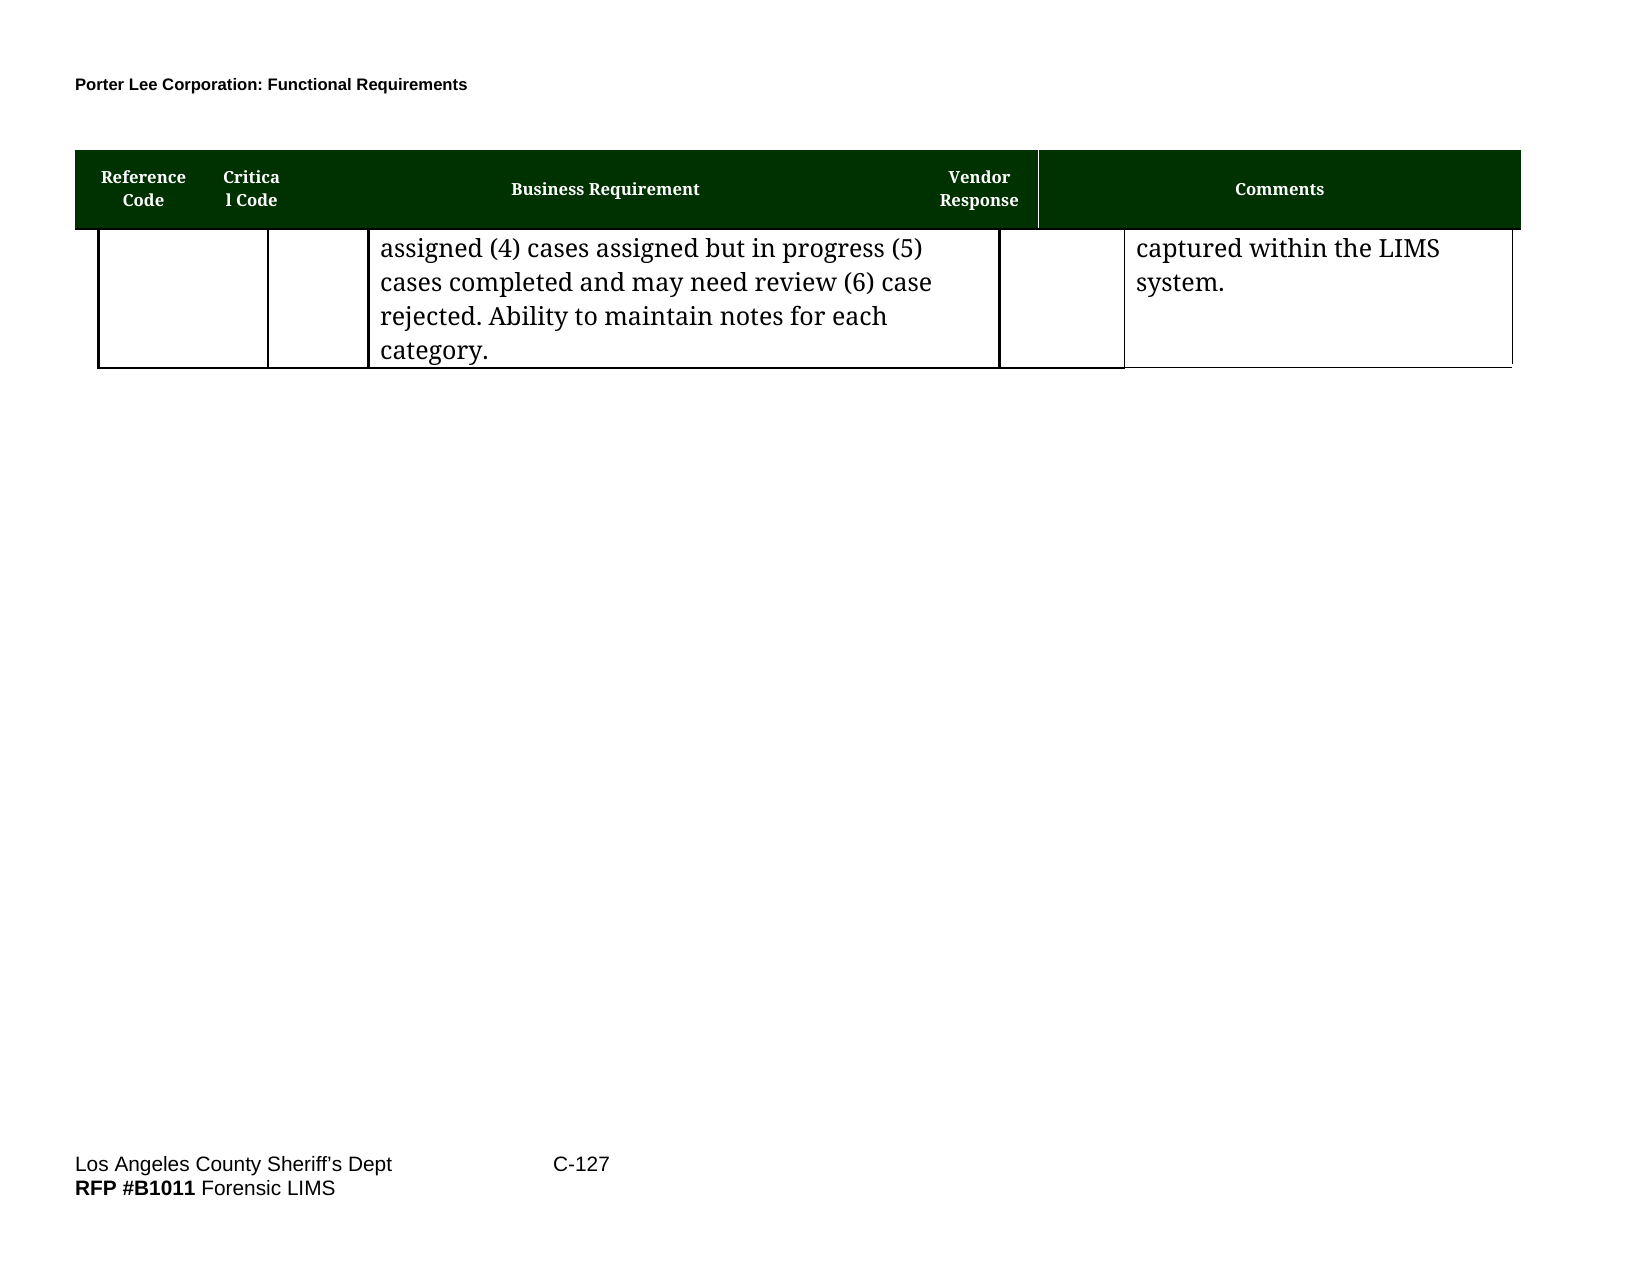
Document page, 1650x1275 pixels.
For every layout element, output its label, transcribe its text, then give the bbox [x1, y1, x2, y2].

table_header Reference Code [75, 150, 212, 228]
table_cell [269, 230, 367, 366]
table_header Business Requirement [291, 150, 920, 228]
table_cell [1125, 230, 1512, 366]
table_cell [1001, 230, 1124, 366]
table_header Vendor Response [920, 150, 1038, 228]
table_header Comments [1039, 150, 1521, 228]
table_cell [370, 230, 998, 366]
table_header Critical Code [212, 150, 291, 228]
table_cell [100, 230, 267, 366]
